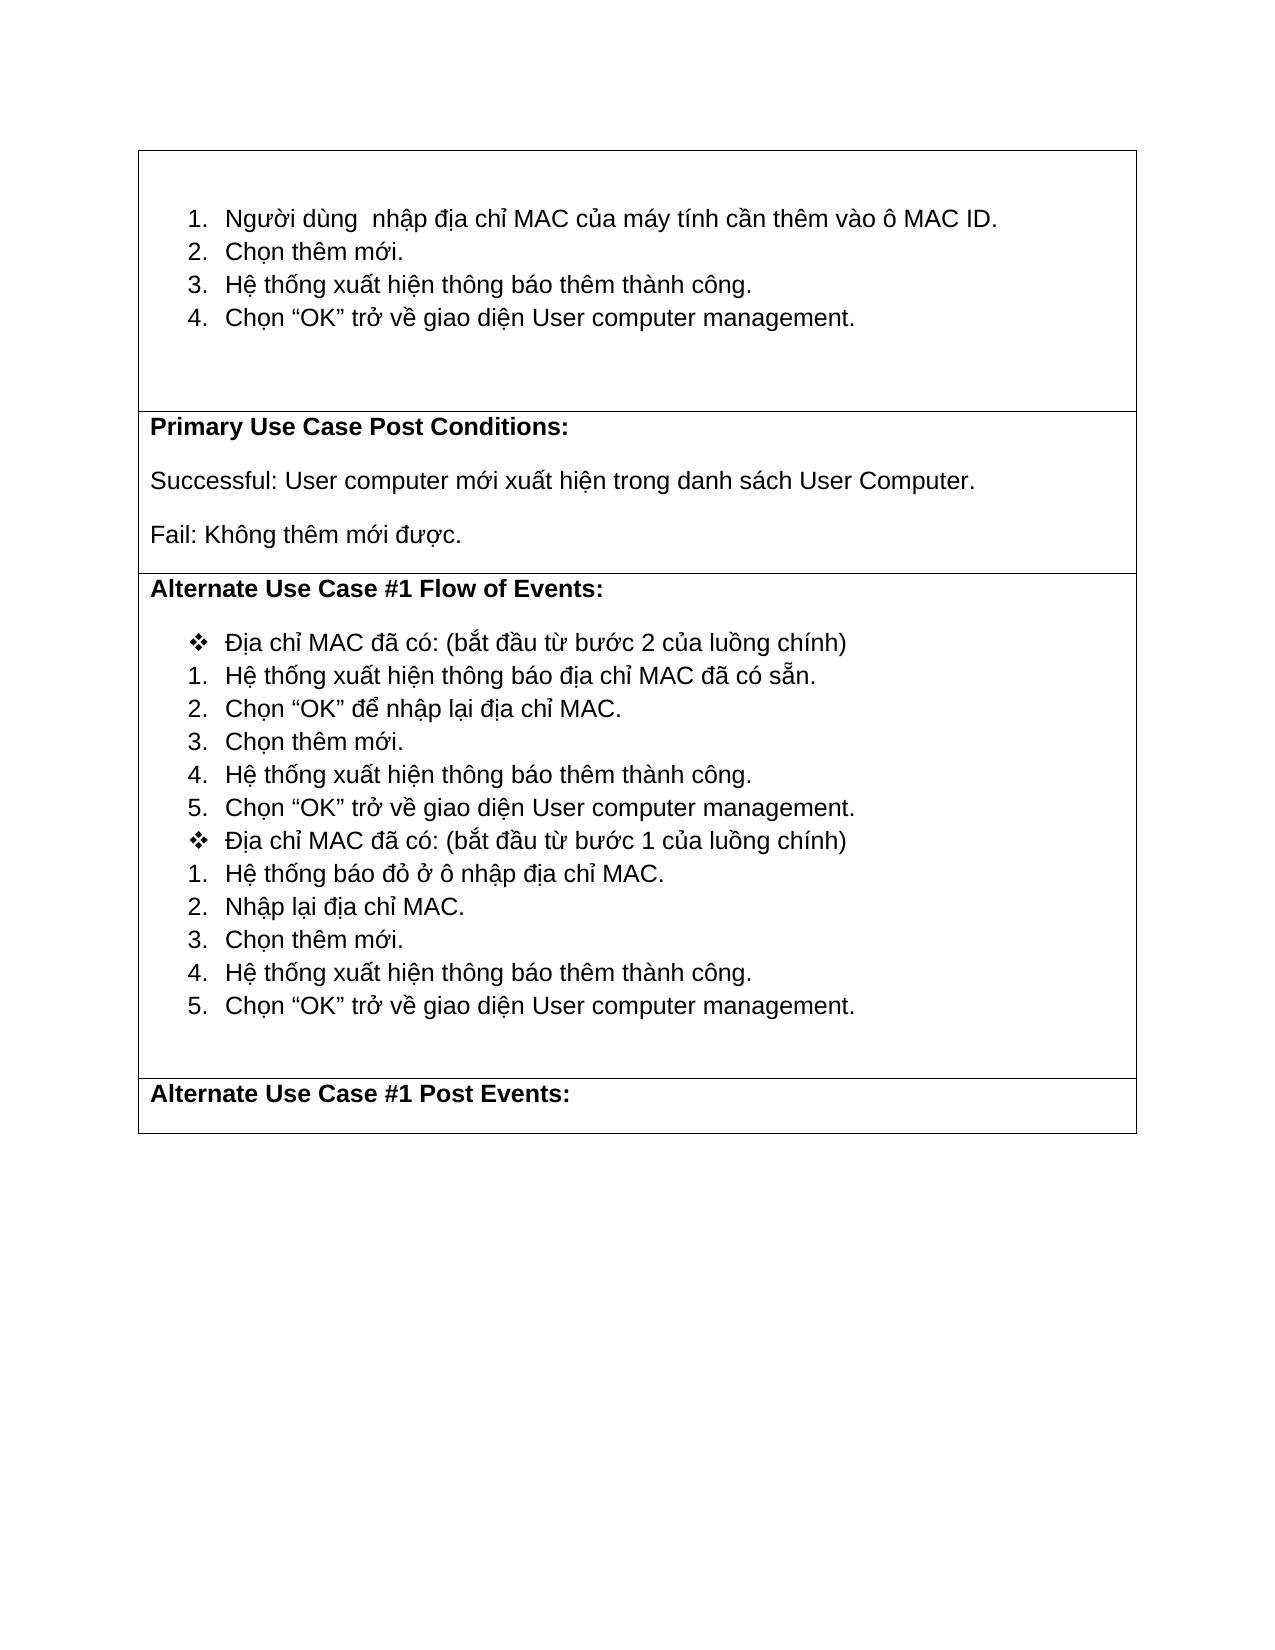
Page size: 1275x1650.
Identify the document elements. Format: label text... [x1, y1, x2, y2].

table_cell Alternate Use Case #1 Flow of Events: Địa chỉ MAC đã có: (bắt đầu từ bước 2 của luồng chính) Hệ thống xuất hiện thông báo địa chỉ MAC đã có sẵn. Chọn “OK” để nhập lại địa chỉ MAC. Chọn thêm mới. Hệ thống xuất hiện thông báo thêm thành công. Chọn “OK” trở về giao diện User computer management. Địa chỉ MAC đã có: (bắt đầu từ bước 1 của luồng chính) Hệ thống báo đỏ ở ô nhập địa chỉ MAC. Nhập lại địa chỉ MAC. Chọn thêm mới. Hệ thống xuất hiện thông báo thêm thành công. Chọn “OK” trở về giao diện User computer management. [139, 574, 1136, 1078]
table_cell Alternate Use Case #1 Post Events: [139, 1079, 1136, 1133]
table_cell Primary Use Case Post Conditions: Successful: User computer mới xuất hiện trong danh sách User Computer. Fail: Không thêm mới được. [139, 412, 1136, 573]
